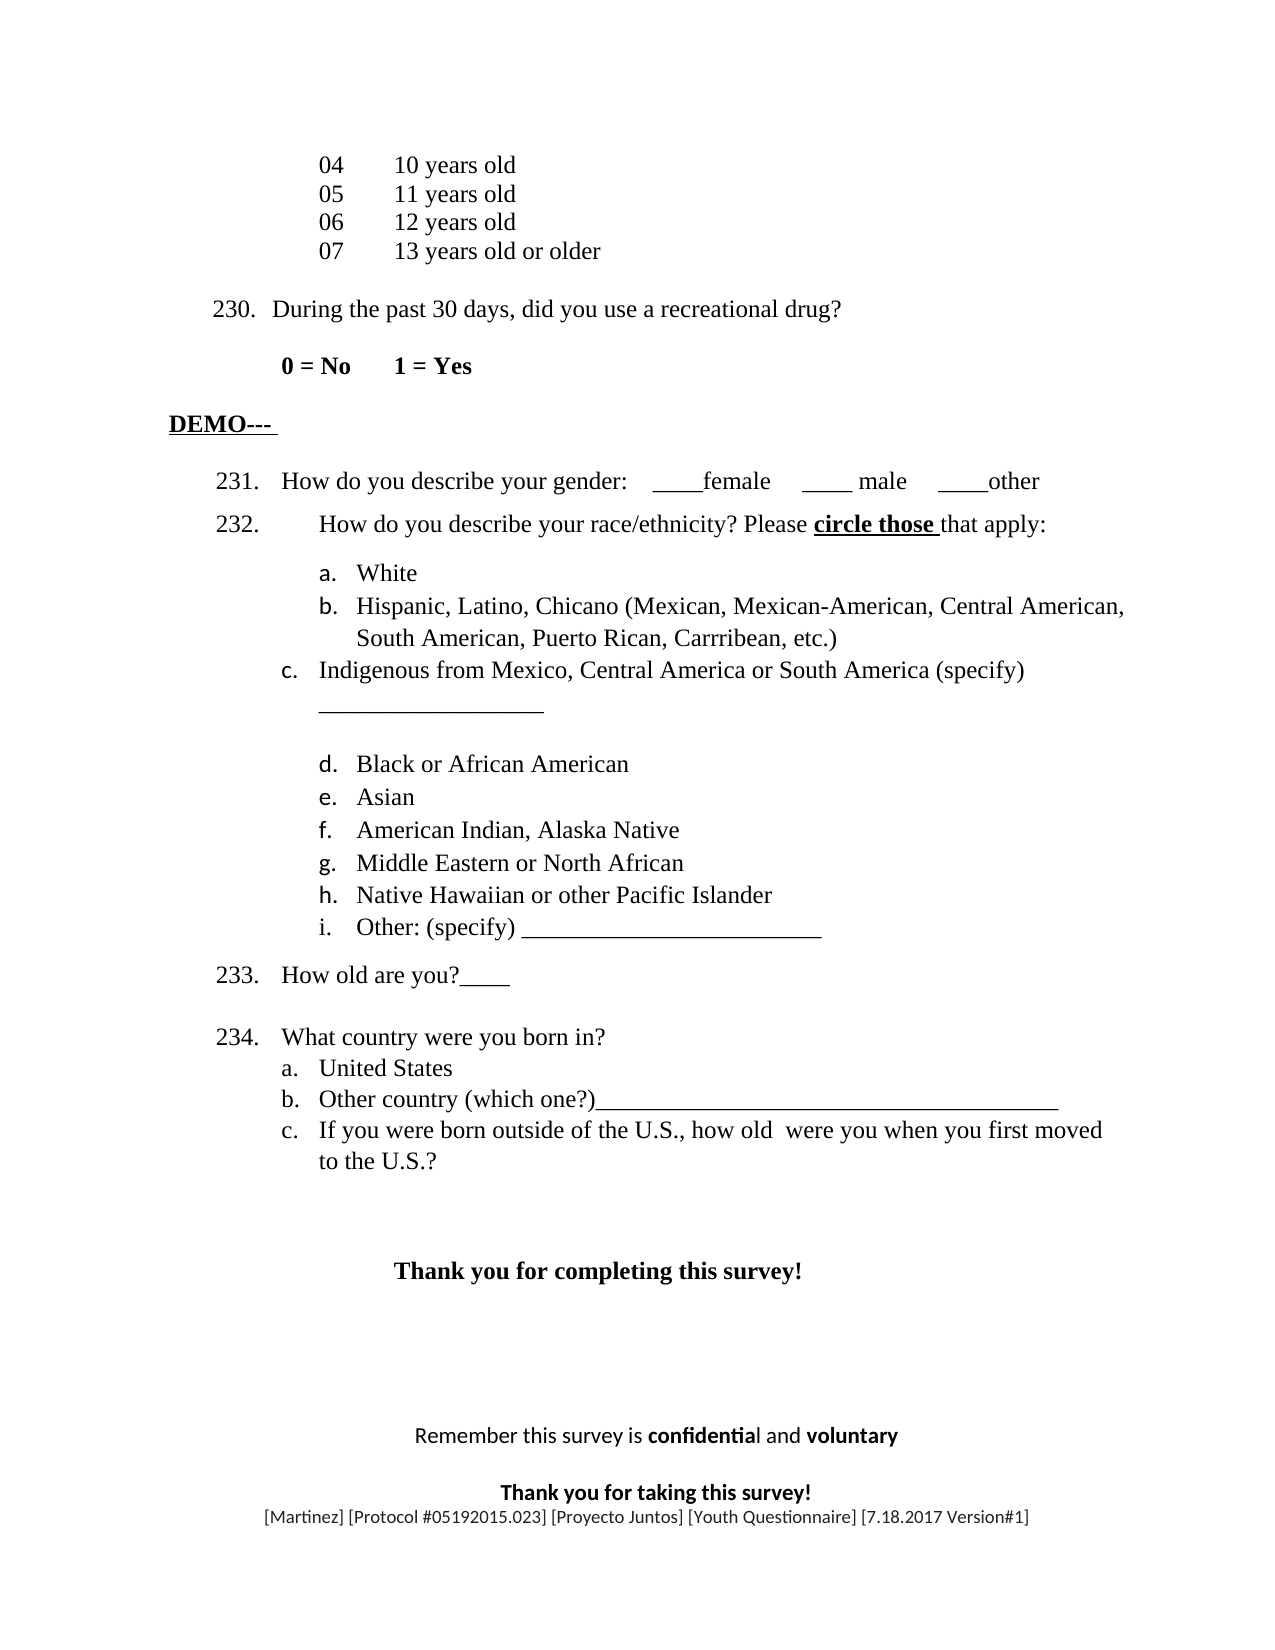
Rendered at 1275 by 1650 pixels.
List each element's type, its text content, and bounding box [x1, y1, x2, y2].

list Asian [319, 781, 1125, 811]
list How do you describe your gender: ____female ____ male ____other [216, 466, 1125, 495]
list Native Hawaiian or other Pacific Islander [319, 879, 1125, 910]
list During the past 30 days, did you use a recreational drug? [212, 294, 1125, 322]
text 0 = No 1 = Yes [244, 351, 1125, 380]
list If you were born outside of the U.S., how old were you when you first moved to the U.S.? [281, 1115, 1125, 1175]
text 05 11 years old [244, 179, 1125, 207]
list How old are you?____ [216, 960, 1125, 989]
list How do you describe your race/ethnicity? Please circle those that apply: [216, 509, 1125, 538]
text 07 13 years old or older [244, 236, 1125, 265]
list Hispanic, Latino, Chicano (Mexican, Mexican-American, Central American, South American, Puerto Rican, Carrribean, etc.) [319, 590, 1125, 652]
text DEMO--- [169, 409, 1125, 437]
list Other: (specify) ________________________ [319, 912, 1125, 941]
list American Indian, Alaska Native [319, 814, 1125, 844]
list What country were you born in? [216, 1022, 1125, 1051]
text Thank you for completing this survey! [319, 1256, 1125, 1285]
text 04 10 years old [244, 150, 1125, 179]
text 06 12 years old [244, 207, 1125, 236]
list Other country (which one?)_____________________________________ [281, 1084, 1125, 1113]
list Indigenous from Mexico, Central America or South America (specify) __________________ [281, 654, 1125, 715]
list White [319, 557, 1125, 588]
list Black or African American [319, 748, 1125, 778]
list United States [281, 1053, 1125, 1082]
list Middle Eastern or North African [319, 847, 1125, 877]
